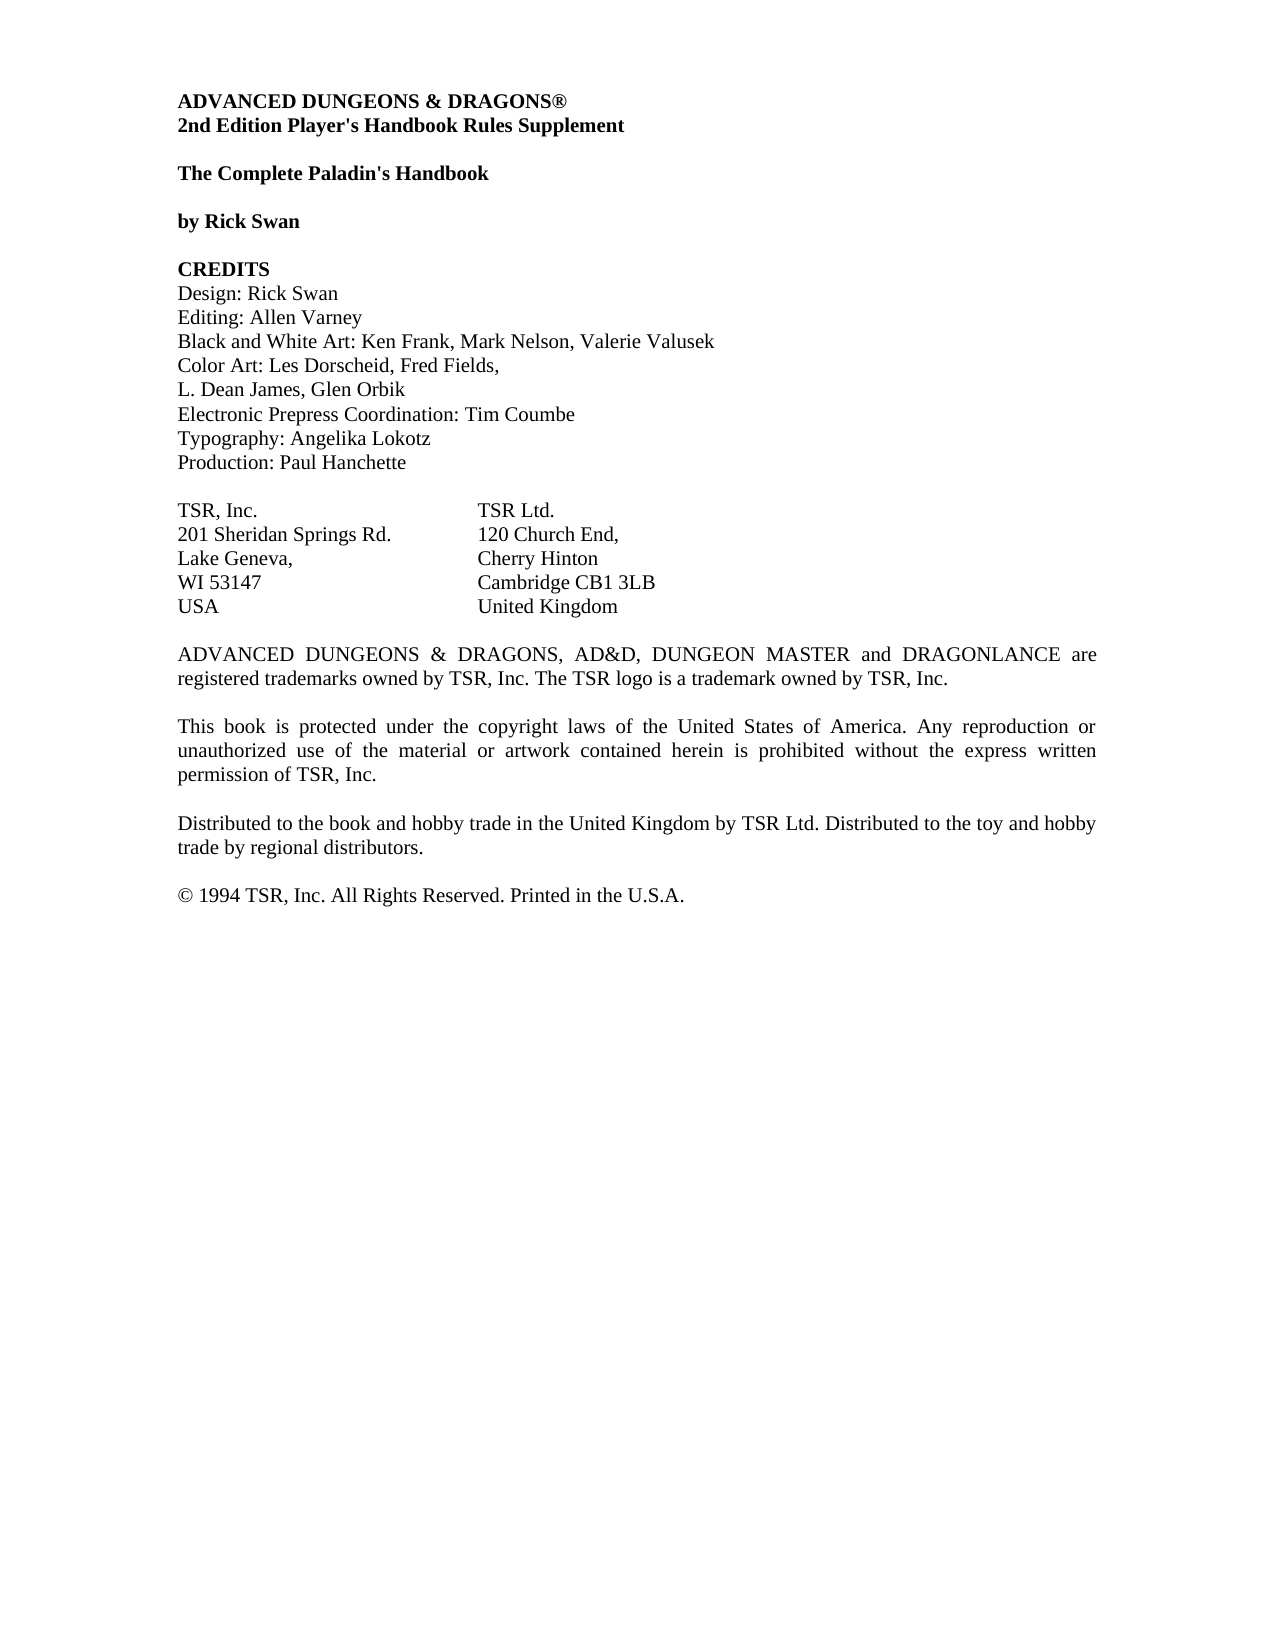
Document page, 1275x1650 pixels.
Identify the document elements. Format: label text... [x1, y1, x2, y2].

text Production: Paul Hanchette [177, 449, 1098, 474]
text WI 53147 CB1 3LB [177, 570, 1098, 594]
text TSR, Inc. TSR Ltd. [177, 498, 1098, 522]
text Electronic Prepress Coordination: Tim Coumbe [177, 401, 1098, 426]
text 120 Church End, [177, 522, 1098, 546]
text © 1994 TSR, Inc. All Rights Reserved. Printed in the [177, 883, 1098, 907]
text by Rick Swan [177, 209, 1098, 233]
text Design: Rick Swan [177, 281, 1098, 305]
text Black and White Art: Ken Frank, Mark Nelson, Valerie Valusek [177, 329, 1098, 353]
text CREDITS [177, 257, 1098, 281]
text Color Art: Les Dorscheid, Fred Fields, [177, 353, 1098, 377]
text , Cherry Hinton [177, 546, 1098, 570]
text 2nd Edition Player's Handbook Rules Supplement [177, 113, 1098, 137]
text Editing: Allen Varney [177, 305, 1098, 329]
text Typography: Angelika Lokotz [177, 426, 1098, 449]
text L. Dean James, Glen Orbik [177, 377, 1098, 401]
text ADVANCED DUNGEONS & DRAGONS® [177, 89, 1098, 113]
text This book is protected under the copyright laws of the . Any reproduction or unauthorized use of the material or artwork contained herein is prohibited without the express written permission of TSR, Inc. [177, 714, 1098, 786]
text The Complete Paladin's Handbook [177, 161, 1098, 185]
text ADVANCED DUNGEONS & DRAGONS, AD&D, DUNGEON MASTER and DRAGONLANCE are registered trademarks owned by TSR, Inc. The TSR logo is a trademark owned by TSR, Inc. [177, 642, 1098, 690]
text Distributed to the book and hobby trade in the by TSR Ltd. Distributed to the toy and hobby trade by regional distributors. [177, 811, 1098, 859]
